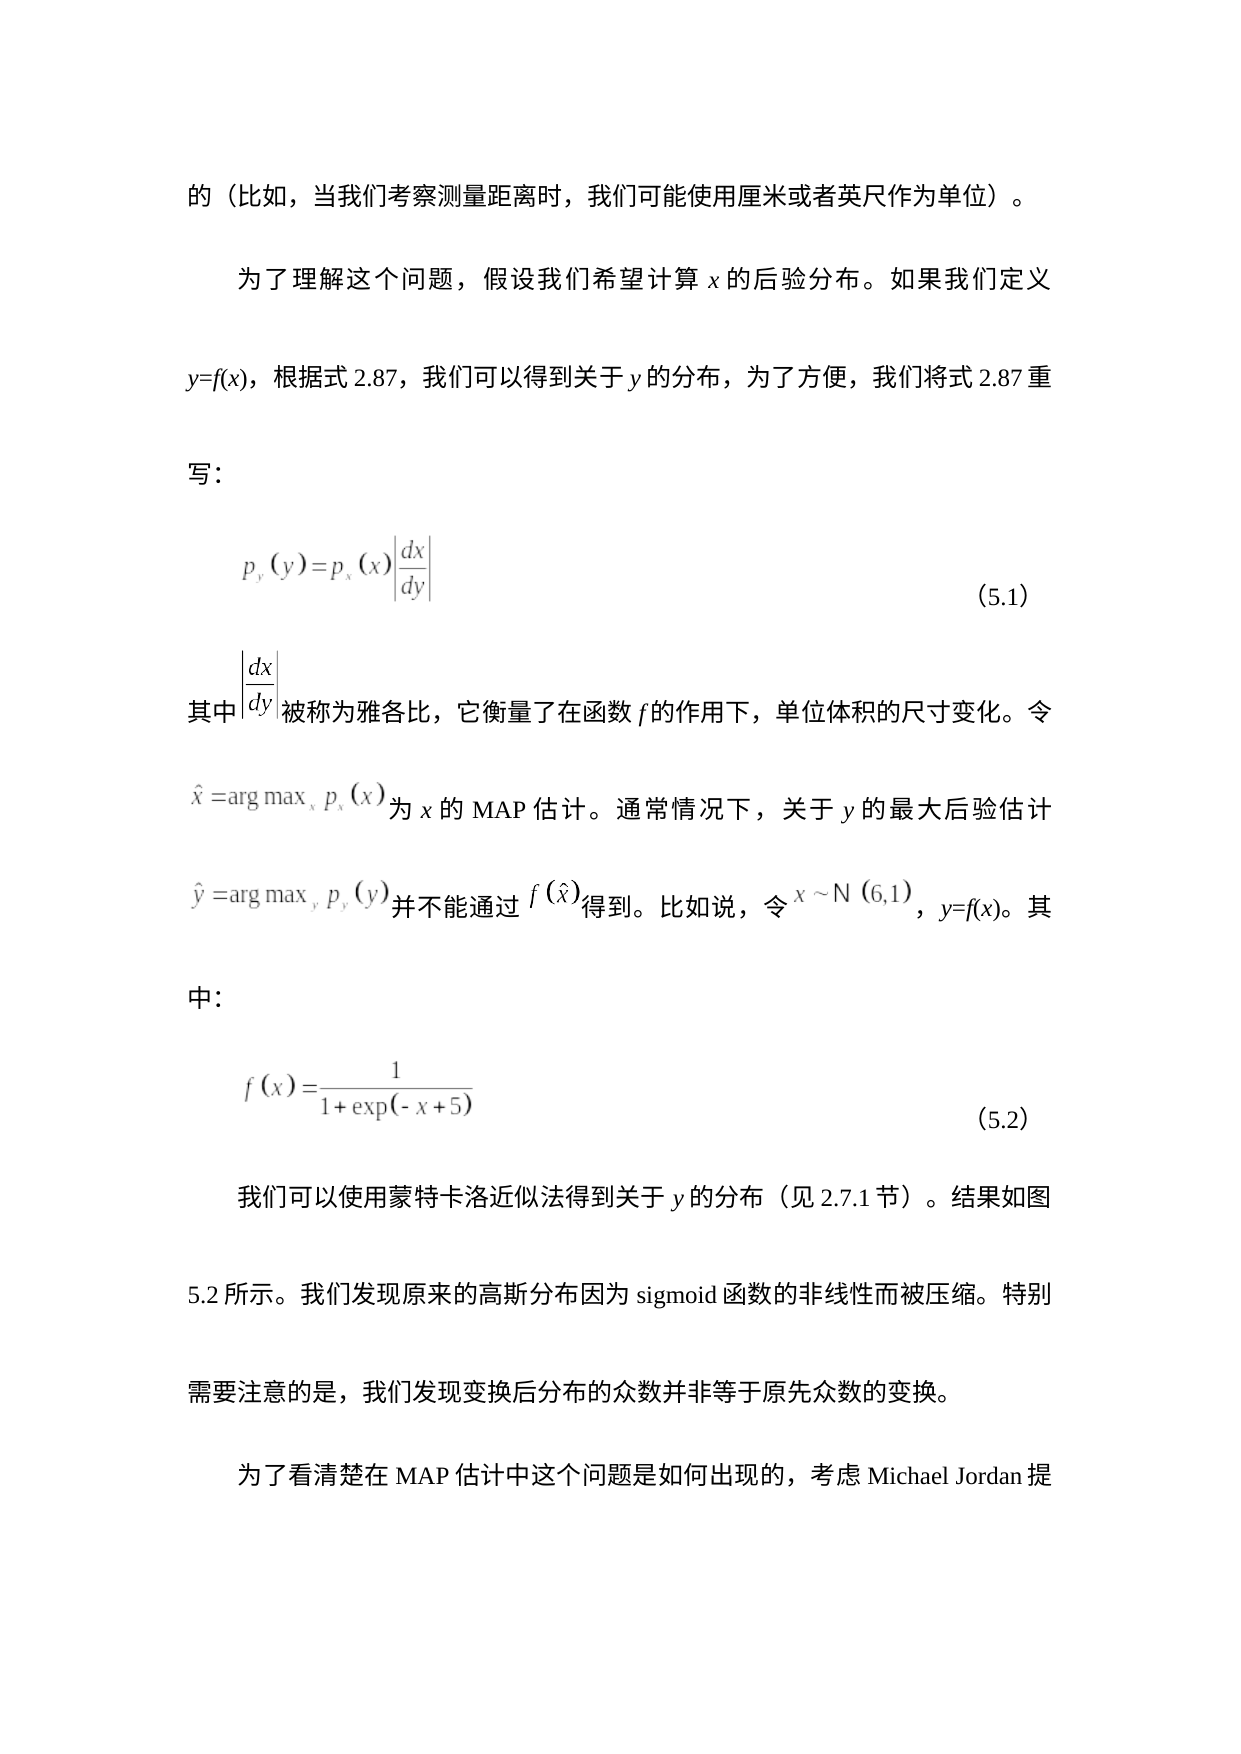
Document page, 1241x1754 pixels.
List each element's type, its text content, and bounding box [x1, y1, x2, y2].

text 我们可以使用蒙特卡洛近似法得到关于y的分布（见2.7.1节）。结果如图5.2所示。我们发现原来的高斯分布因为sigmoid函数的非线性而被压缩。特别需要注意的是，我们发现变换后分布的众数并非等于原先众数的变换。 [187, 1163, 1053, 1423]
text 为了理解这个问题，假设我们希望计算x的后验分布。如果我们定义y=f(x)，根据式2.87，我们可以得到关于y的分布，为了方便，我们将式2.87重写： [187, 245, 1053, 505]
text 其中被称为雅各比，它衡量了在函数f的作用下，单位体积的尺寸变化。令为x的MAP估计。通常情况下，关于y的最大后验估计并不能通过得到。比如说，令，y=f(x)。其中： [187, 639, 1053, 1029]
text （5.2） [187, 1047, 1053, 1144]
text （5.1） [187, 523, 1053, 621]
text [187, 1441, 1053, 1506]
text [187, 162, 1053, 227]
